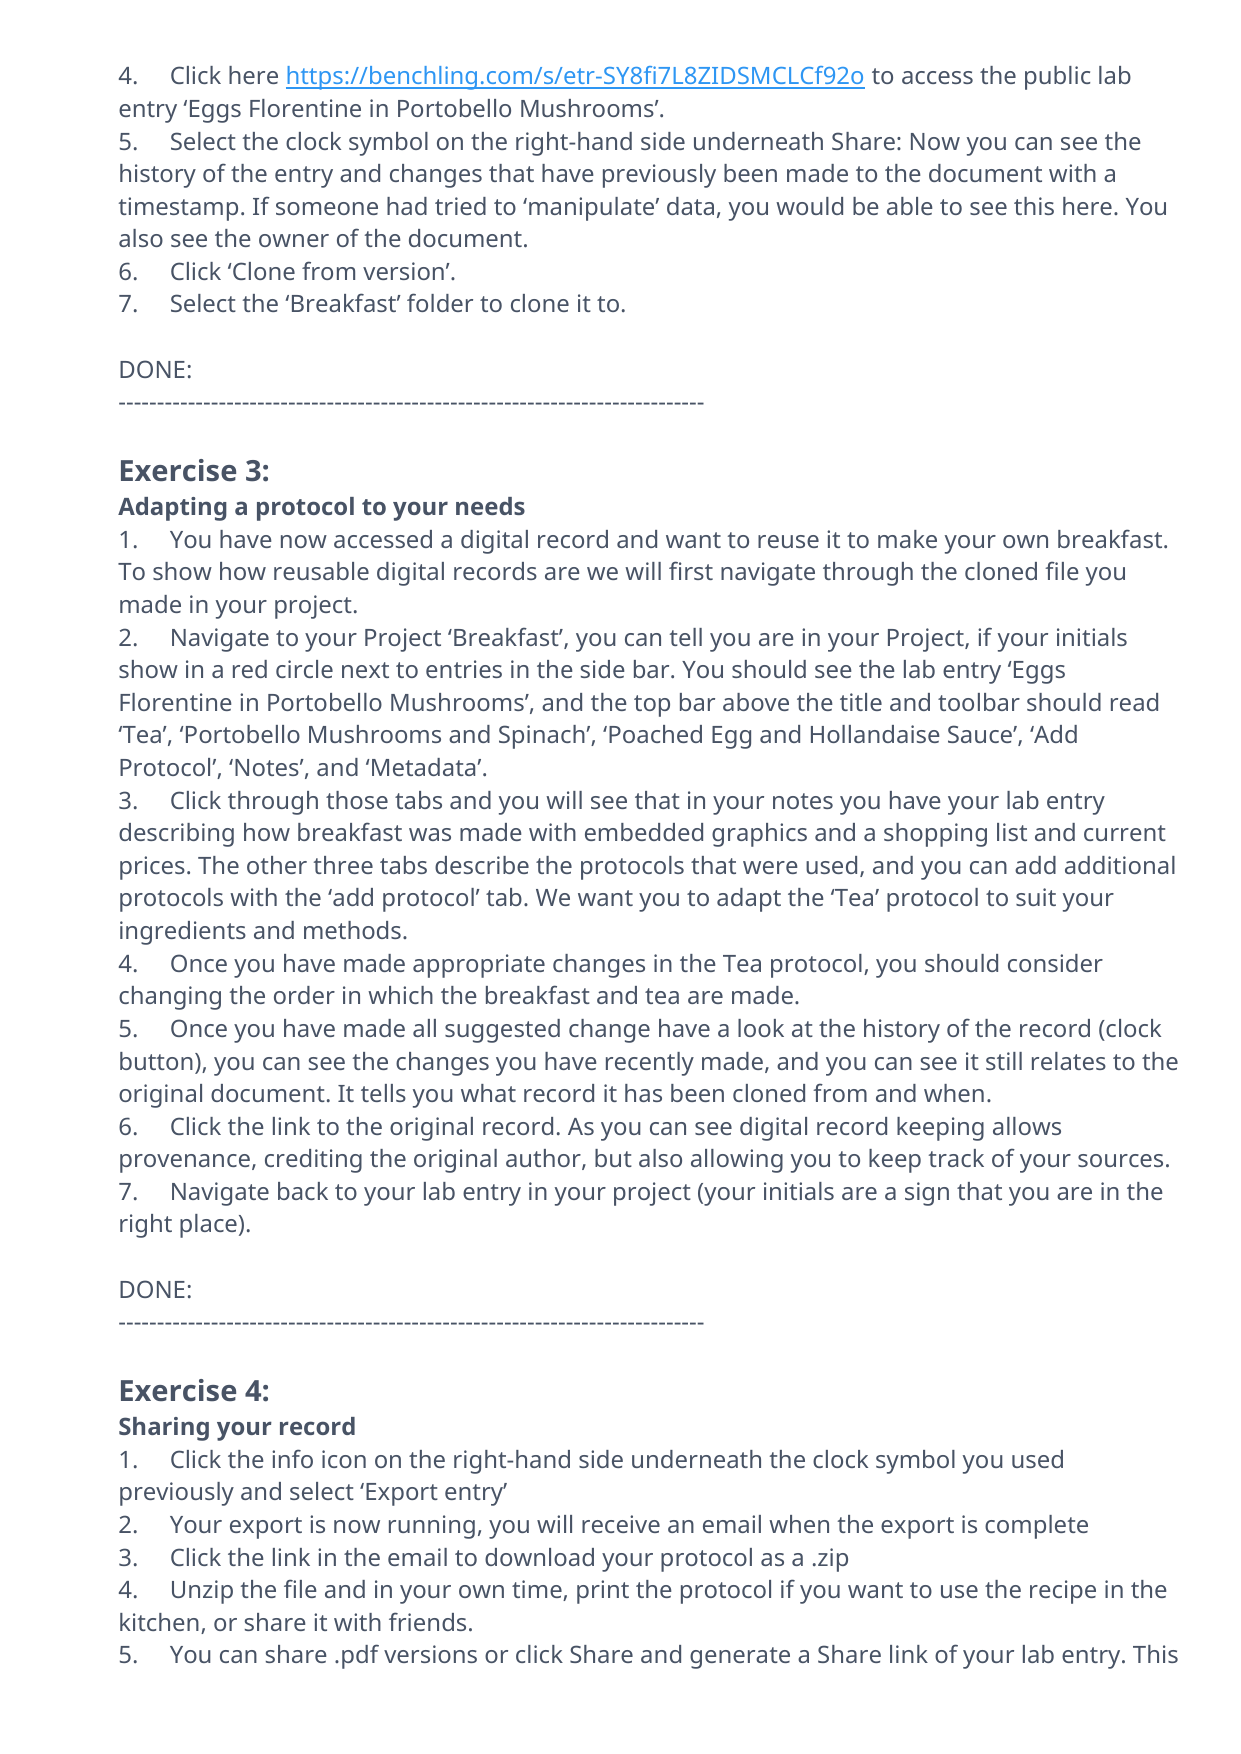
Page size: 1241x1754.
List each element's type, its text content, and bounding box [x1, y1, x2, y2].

text ---------------------------------------------------------------------------- [118, 1305, 1181, 1338]
text 7. Navigate back to your lab entry in your project (your initials are a sign that you are in the right place). [118, 1175, 1181, 1240]
text 4. Once you have made appropriate changes in the Tea protocol, you should consider changing the order in which the breakfast and tea are made. [118, 946, 1181, 1012]
subtitle Exercise 3: [118, 450, 1181, 490]
text 1. Click the info icon on the right-hand side underneath the clock symbol you used previously and select ‘Export entry’ [118, 1443, 1181, 1508]
text 2. Your export is now running, you will receive an email when the export is complete [118, 1508, 1181, 1540]
subtitle Exercise 4: [118, 1370, 1181, 1410]
text Adapting a protocol to your needs [118, 490, 1181, 523]
text 7. Select the ‘Breakfast’ folder to clone it to. [118, 287, 1181, 320]
text ---------------------------------------------------------------------------- [118, 385, 1181, 418]
text DONE: [118, 352, 1181, 385]
text DONE: [118, 1272, 1181, 1305]
text 4. Unzip the file and in your own time, print the protocol if you want to use the recipe in the kitchen, or share it with friends. [118, 1573, 1181, 1638]
text 4. Click here https://benchling.com/s/etr-SY8fi7L8ZIDSMCLCf92o to access the public lab entry ‘Eggs Florentine in Portobello Mushrooms’. [118, 59, 1181, 124]
text 1. You have now accessed a digital record and want to reuse it to make your own breakfast. To show how reusable digital records are we will first navigate through the cloned file you made in your project. [118, 523, 1181, 620]
text 3. Click through those tabs and you will see that in your notes you have your lab entry describing how breakfast was made with embedded graphics and a shopping list and current prices. The other three tabs describe the protocols that were used, and you can add additional protocols with the ‘add protocol’ tab. We want you to adapt the ‘Tea’ protocol to suit your ingredients and methods. [118, 783, 1181, 946]
text 6. Click ‘Clone from version’. [118, 255, 1181, 287]
text 6. Click the link to the original record. As you can see digital record keeping allows provenance, crediting the original author, but also allowing you to keep track of your sources. [118, 1109, 1181, 1175]
text 2. Navigate to your Project ‘Breakfast’, you can tell you are in your Project, if your initials show in a red circle next to entries in the side bar. You should see the lab entry ‘Eggs Florentine in Portobello Mushrooms’, and the top bar above the title and toolbar should read ‘Tea’, ‘Portobello Mushrooms and Spinach’, ‘Poached Egg and Hollandaise Sauce’, ‘Add Protocol’, ‘Notes’, and ‘Metadata’. [118, 620, 1181, 783]
text 5. Select the clock symbol on the right-hand side underneath Share: Now you can see the history of the entry and changes that have previously been made to the document with a timestamp. If someone had tried to ‘manipulate’ data, you would be able to see this here. You also see the owner of the document. [118, 124, 1181, 255]
text 3. Click the link in the email to download your protocol as a .zip [118, 1540, 1181, 1573]
text 5. Once you have made all suggested change have a look at the history of the record (clock button), you can see the changes you have recently made, and you can see it still relates to the original document. It tells you what record it has been cloned from and when. [118, 1012, 1181, 1109]
text Sharing your record [118, 1410, 1181, 1443]
